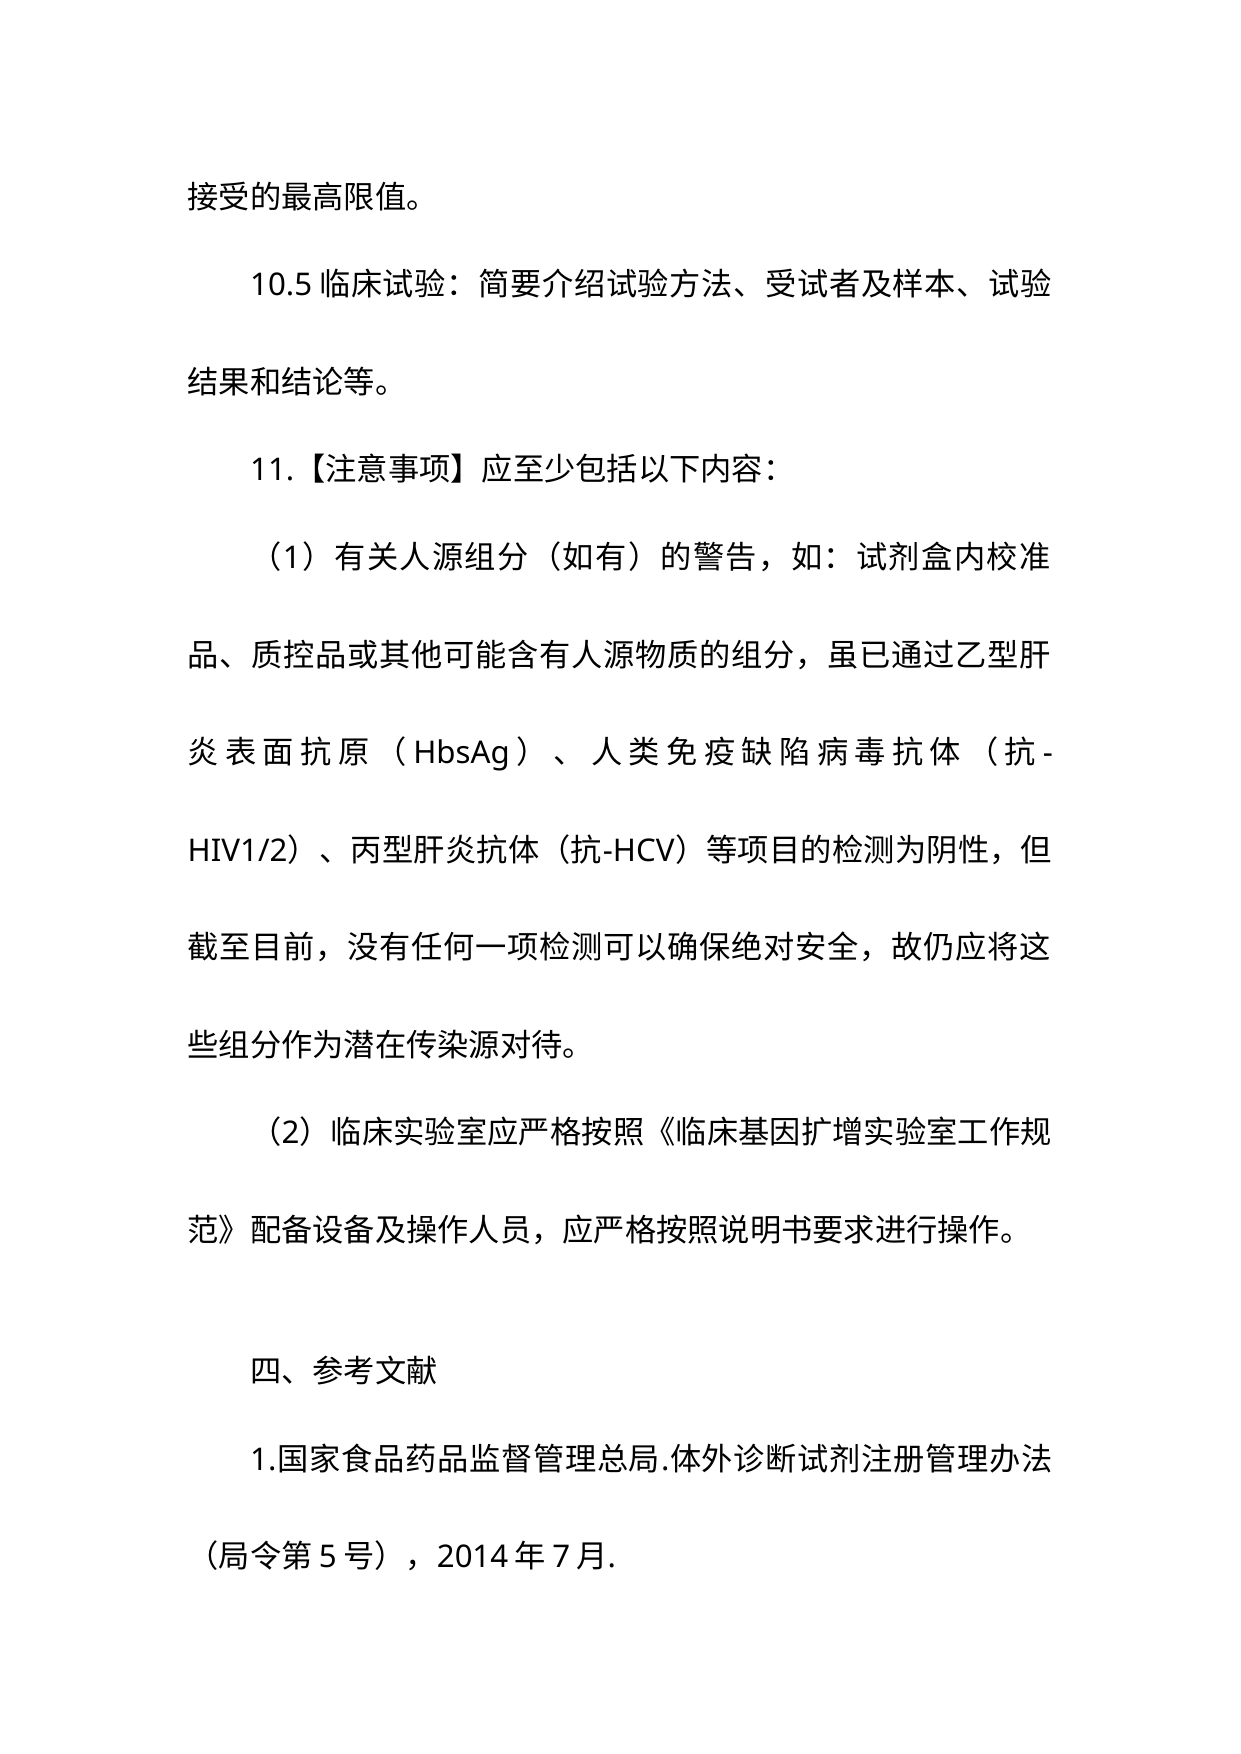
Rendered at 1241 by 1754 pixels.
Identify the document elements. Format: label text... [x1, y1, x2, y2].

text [187, 162, 1053, 227]
text 11.【注意事项】应至少包括以下内容： [187, 435, 1053, 500]
text 1.国家食品药品监督管理总局.体外诊断试剂注册管理办法（局令第5号），2014年7月. [187, 1424, 1053, 1586]
text （2）临床实验室应严格按照《临床基因扩增实验室工作规范》配备设备及操作人员，应严格按照说明书要求进行操作。 [187, 1097, 1053, 1260]
text （1）有关人源组分（如有）的警告，如：试剂盒内校准品、质控品或其他可能含有人源物质的组分，虽已通过乙型肝炎表面抗原（HbsAg）、人类免疫缺陷病毒抗体（抗-HIV1/2）、丙型肝炎抗体（抗-HCV）等项目的检测为阴性，但截至目前，没有任何一项检测可以确保绝对安全，故仍应将这些组分作为潜在传染源对待。 [187, 522, 1053, 1075]
text 四、参考文献 [187, 1336, 1053, 1401]
text 10.5临床试验：简要介绍试验方法、受试者及样本、试验结果和结论等。 [187, 249, 1053, 412]
